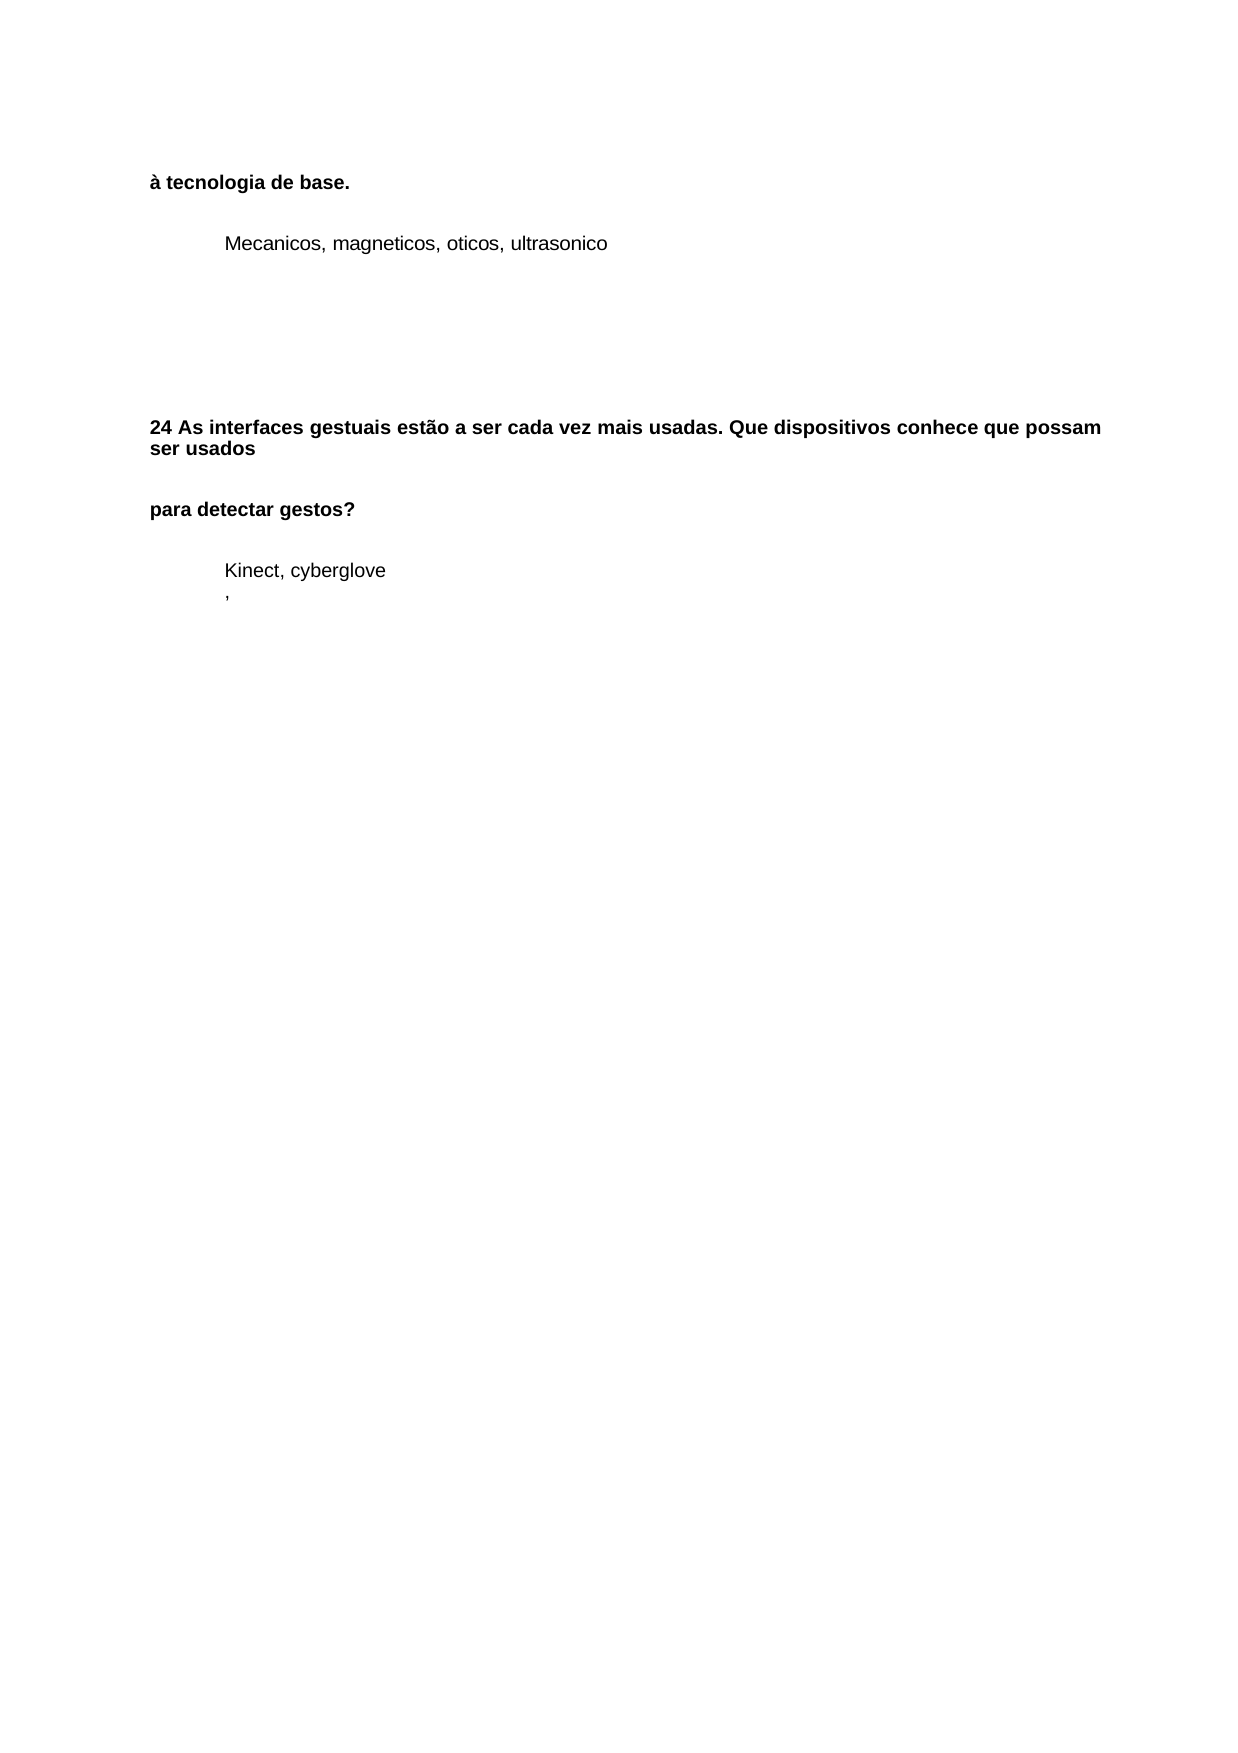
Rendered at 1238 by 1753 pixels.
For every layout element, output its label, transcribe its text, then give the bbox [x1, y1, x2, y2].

text 24­ As interfaces gestuais estão a ser cada vez mais usadas. Que dispositivos conhece que possam ser usados [149, 418, 1101, 459]
text à tecnologia de base. [149, 173, 1101, 193]
text para detectar gestos? [149, 500, 391, 521]
text Kinect, cyberglove, [224, 562, 391, 602]
text Mecanicos, magneticos, oticos, ultrasonico [224, 234, 1101, 255]
